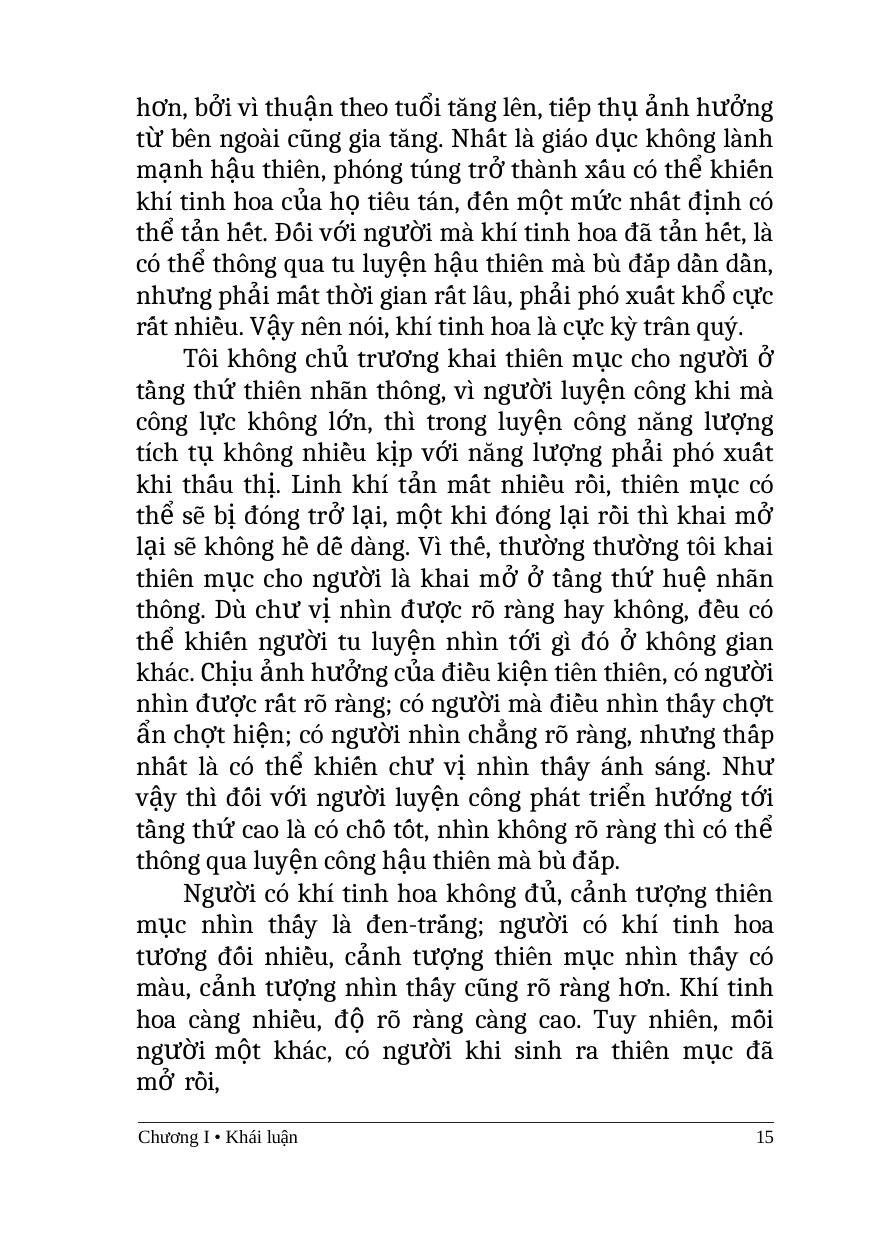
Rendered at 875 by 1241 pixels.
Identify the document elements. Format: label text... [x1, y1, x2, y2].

text Người có khí tinh hoa không đủ, cảnh tượng thiên mục nhìn thấy là đen-trắng; người có khí tinh hoa tương đối nhiều, cảnh tượng thiên mục nhìn thấy có màu, cảnh tượng nhìn thấy cũng rõ ràng hơn. Khí tinh hoa càng nhiều, độ rõ ràng càng cao. Tuy nhiên, mỗi người một khác, có người khi sinh ra thiên mục đã mở rồi, [136, 878, 774, 1097]
text hơn, bởi vì thuận theo tuổi tăng lên, tiếp thụ ảnh hưởng từ bên ngoài cũng gia tăng. Nhất là giáo dục không lành mạnh hậu thiên, phóng túng trở thành xấu có thể khiến khí tinh hoa của họ tiêu tán, đến một mức nhất định có thể tản hết. Đối với người mà khí tinh hoa đã tản hết, là có thể thông qua tu luyện hậu thiên mà bù đắp dần dần, nhưng phải mất thời gian rất lâu, phải phó xuất khổ cực rất nhiều. Vậy nên nói, khí tinh hoa là cực kỳ trân quý. [136, 92, 774, 342]
text Tôi không chủ trương khai thiên mục cho người ở tầng thứ thiên nhãn thông, vì người luyện công khi mà công lực không lớn, thì trong luyện công năng lượng tích tụ không nhiều kịp với năng lượng phải phó xuất khi thấu thị. Linh khí tản mất nhiều rồi, thiên mục có thể sẽ bị đóng trở lại, một khi đóng lại rồi thì khai mở lại sẽ không hề dễ dàng. Vì thế, thường thường tôi khai thiên mục cho người là khai mở ở tầng thứ huệ nhãn thông. Dù chư vị nhìn được rõ ràng hay không, đều có thể khiến người tu luyện nhìn tới gì đó ở không gian khác. Chịu ảnh hưởng của điều kiện tiên thiên, có người nhìn được rất rõ ràng; có người mà điều nhìn thấy chợt ẩn chợt hiện; có người nhìn chẳng rõ ràng, nhưng thấp nhất là có thể khiến chư vị nhìn thấy ánh sáng. Như vậy thì đối với người luyện công phát triển hướng tới tầng thứ cao là có chỗ tốt, nhìn không rõ ràng thì có thể thông qua luyện công hậu thiên mà bù đắp. [136, 343, 774, 876]
